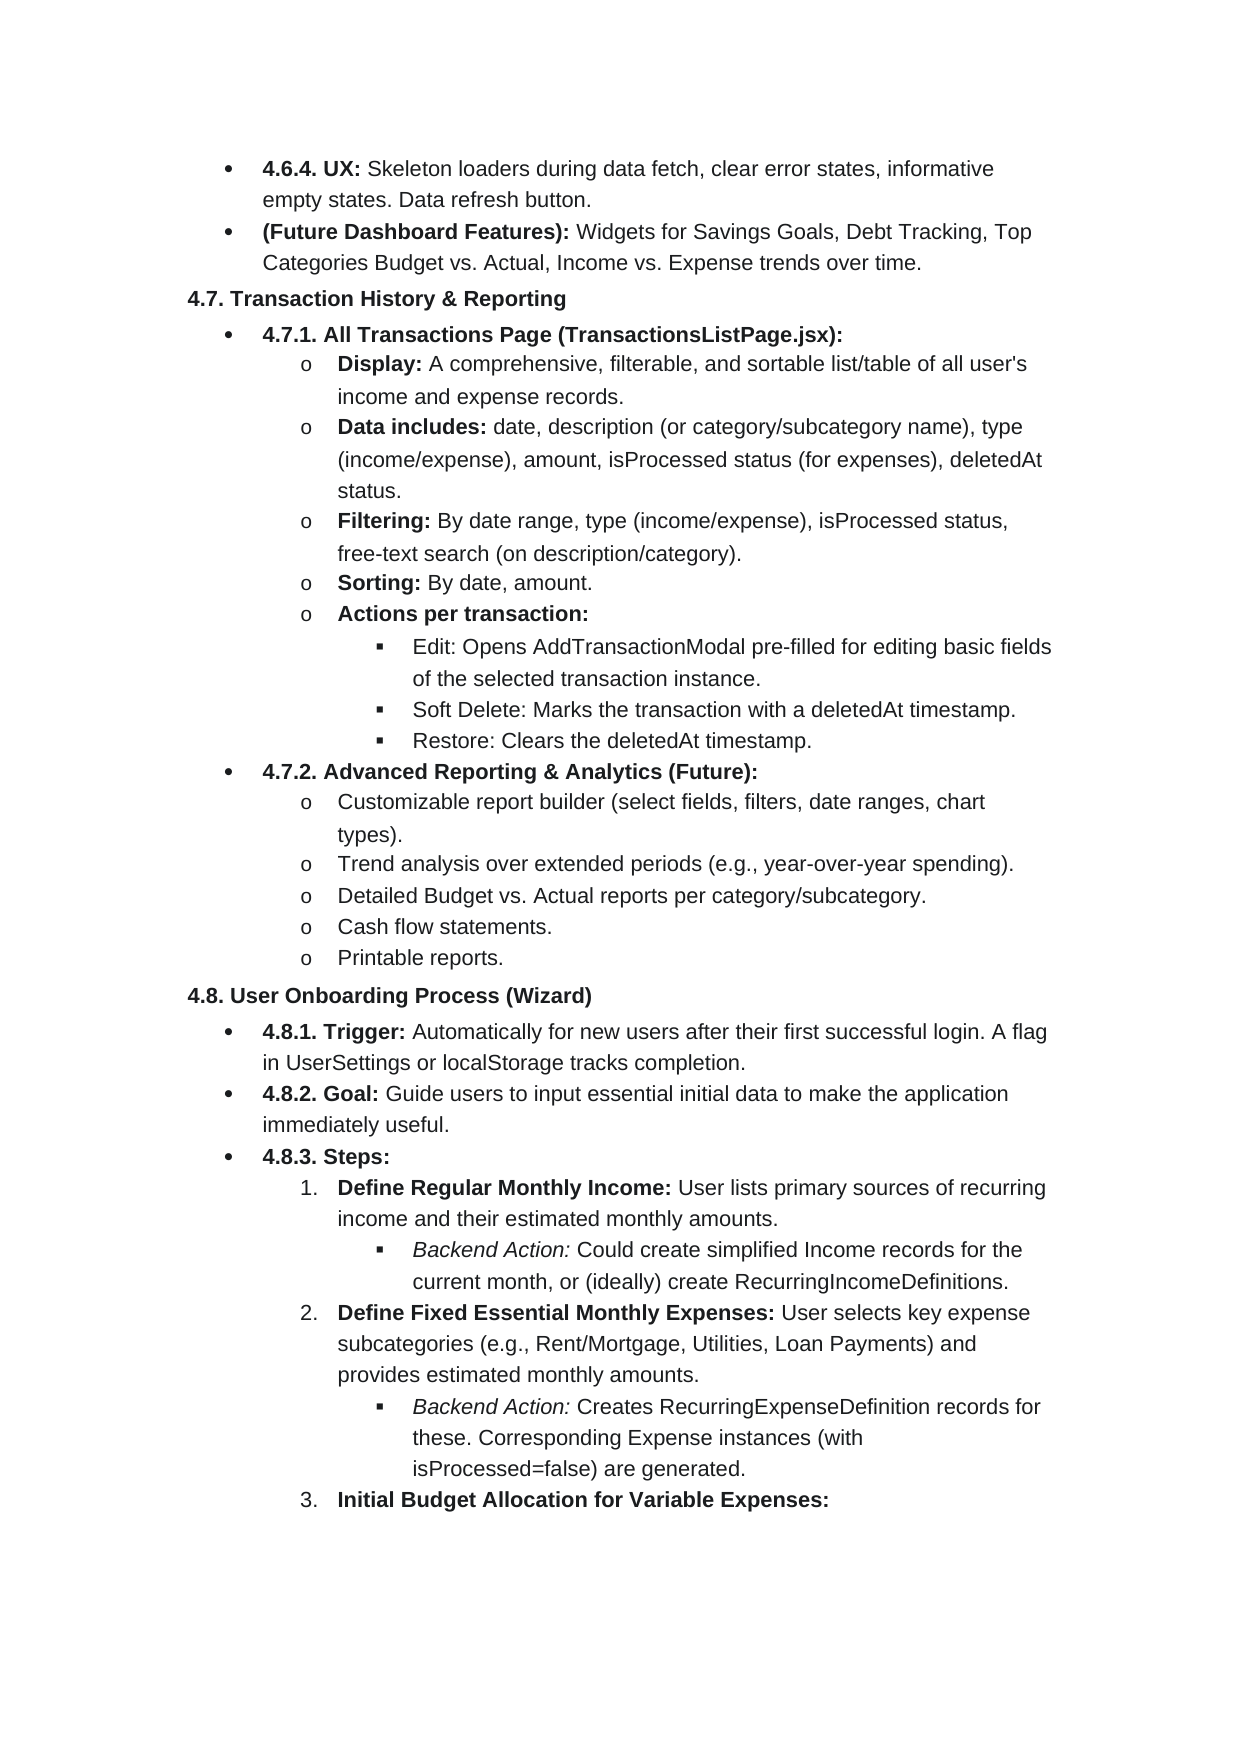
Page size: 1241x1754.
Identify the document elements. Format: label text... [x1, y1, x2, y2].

list Define Fixed Essential Monthly Expenses: User selects key expense subcategories (e.g., Rent/Mortgage, Utilities, Loan Payments) and provides estimated monthly amounts. [300, 1294, 1053, 1387]
list 4.7.2. Advanced Reporting & Analytics (Future): [225, 753, 1053, 784]
list 4.8.2. Goal: Guide users to input essential initial data to make the application immediately useful. [225, 1075, 1053, 1137]
list Data includes: date, description (or category/subcategory name), type (income/expense), amount, isProcessed status (for expenses), deletedAt status. [300, 409, 1053, 503]
list Trend analysis over extended periods (e.g., year-over-year spending). [300, 847, 1053, 878]
list Initial Budget Allocation for Variable Expenses: [300, 1481, 1053, 1512]
list Backend Action: Creates RecurringExpenseDefinition records for these. Corresponding Expense instances (with isProcessed=false) are generated. [375, 1387, 1053, 1481]
list Printable reports. [300, 941, 1053, 972]
list Sorting: By date, amount. [300, 566, 1053, 597]
text 4.8. User Onboarding Process (Wizard) [187, 977, 1053, 1008]
list Soft Delete: Marks the transaction with a deletedAt timestamp. [375, 691, 1053, 722]
list Define Regular Monthly Income: User lists primary sources of recurring income and their estimated monthly amounts. [300, 1169, 1053, 1231]
list Display: A comprehensive, filterable, and sortable list/table of all user's income and expense records. [300, 347, 1053, 409]
list Cash flow statements. [300, 909, 1053, 941]
list 4.8.3. Steps: [225, 1137, 1053, 1169]
list 4.8.1. Trigger: Automatically for new users after their first successful login. A flag in UserSettings or localStorage tracks completion. [225, 1012, 1053, 1075]
list Filtering: By date range, type (income/expense), isProcessed status, free-text search (on description/category). [300, 503, 1053, 566]
list Detailed Budget vs. Actual reports per category/subcategory. [300, 878, 1053, 909]
list Restore: Clears the deletedAt timestamp. [375, 722, 1053, 753]
list 4.7.1. All Transactions Page (TransactionsListPage.jsx): [225, 316, 1053, 347]
list Edit: Opens AddTransactionModal pre-filled for editing basic fields of the selected transaction instance. [375, 628, 1053, 691]
list Customizable report builder (select fields, filters, date ranges, chart types). [300, 784, 1053, 847]
list (Future Dashboard Features): Widgets for Savings Goals, Debt Tracking, Top Categories Budget vs. Actual, Income vs. Expense trends over time. [225, 212, 1053, 275]
list Actions per transaction: [300, 597, 1053, 628]
list Backend Action: Could create simplified Income records for the current month, or (ideally) create RecurringIncomeDefinitions. [375, 1231, 1053, 1294]
list 4.6.4. UX: Skeleton loaders during data fetch, clear error states, informative empty states. Data refresh button. [225, 150, 1053, 212]
text 4.7. Transaction History & Reporting [187, 280, 1053, 311]
